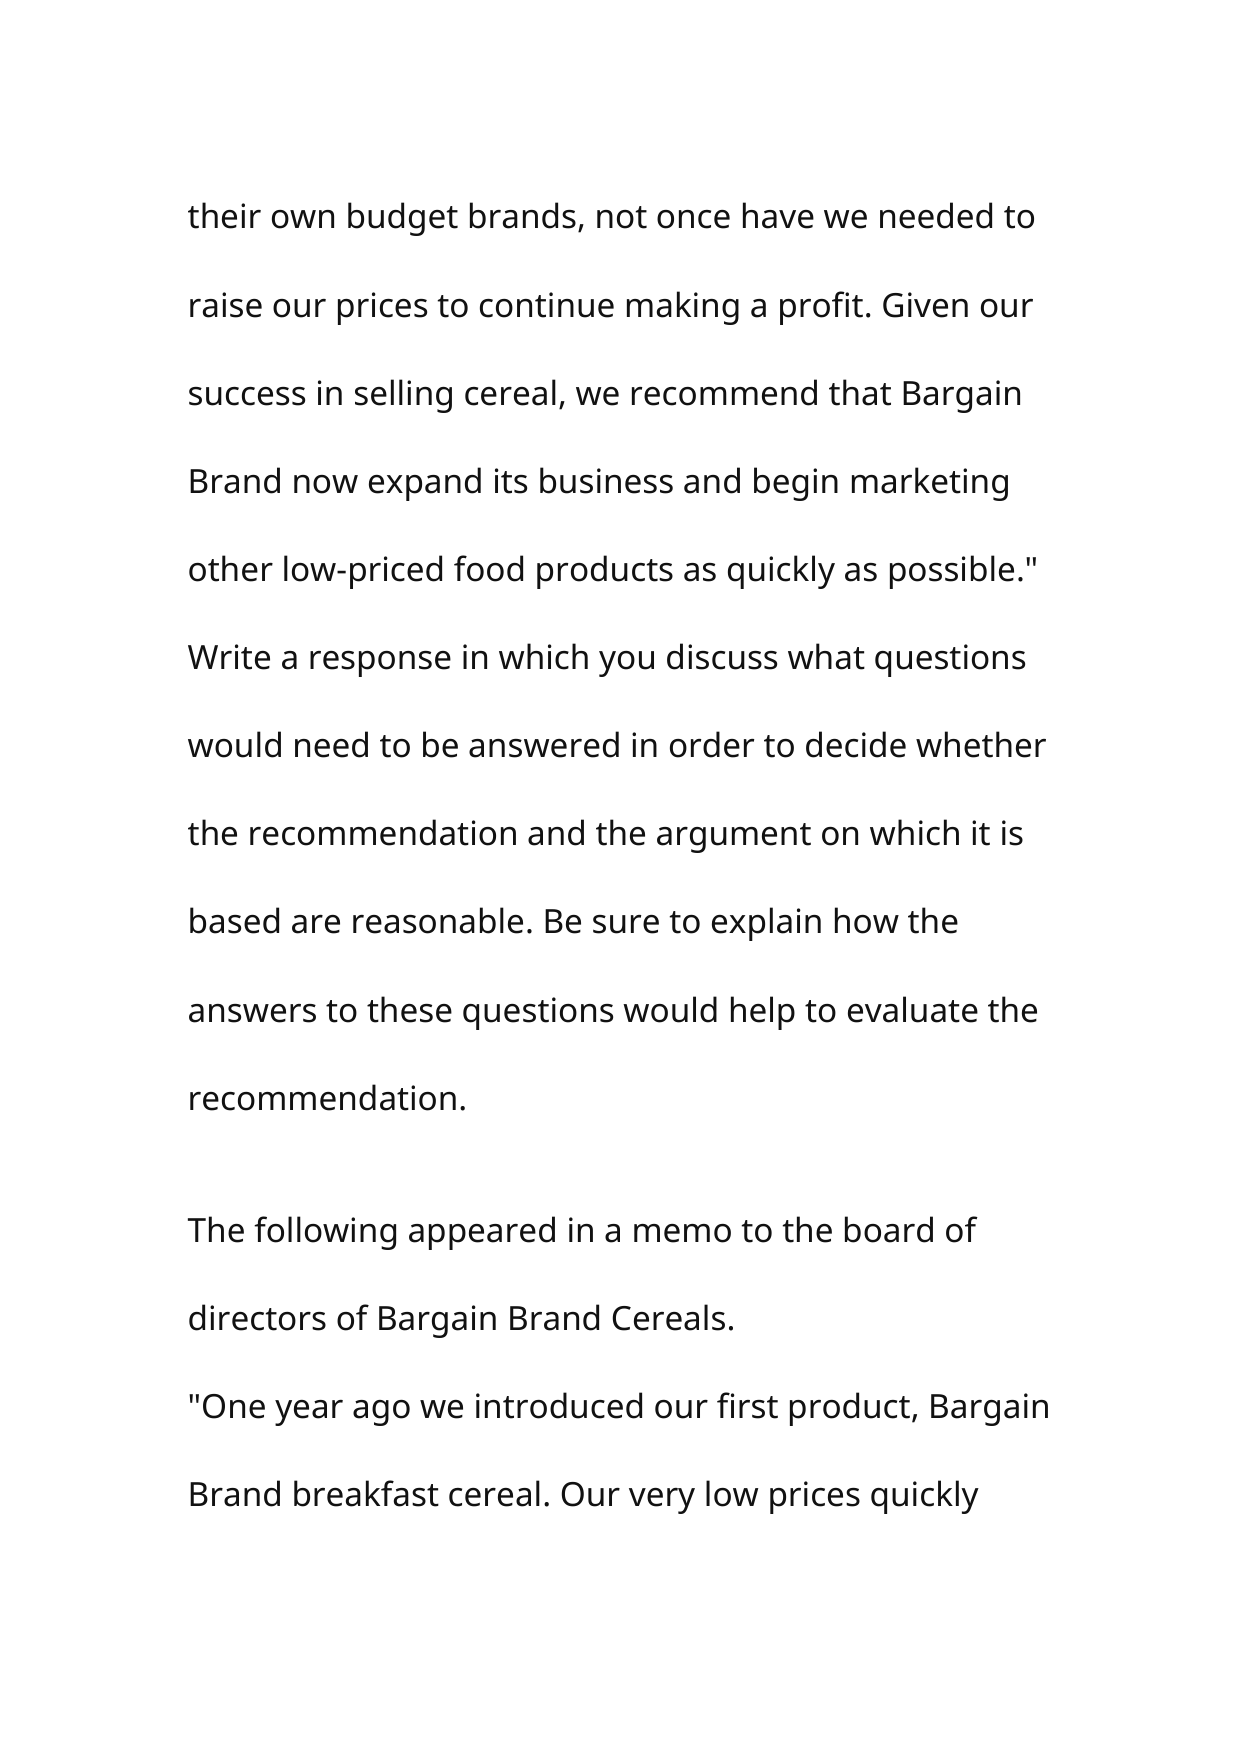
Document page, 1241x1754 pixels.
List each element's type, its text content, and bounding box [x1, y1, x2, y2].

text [187, 1362, 1053, 1538]
text Write a response in which you discuss what questions would need to be answered in order to decide whether the recommendation and the argument on which it is based are reasonable. Be sure to explain how the answers to these questions would help to evaluate the recommendation. [187, 613, 1053, 1141]
text The following appeared in a memo to the board of directors of Bargain Brand Cereals. [187, 1185, 1053, 1362]
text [187, 172, 1053, 613]
